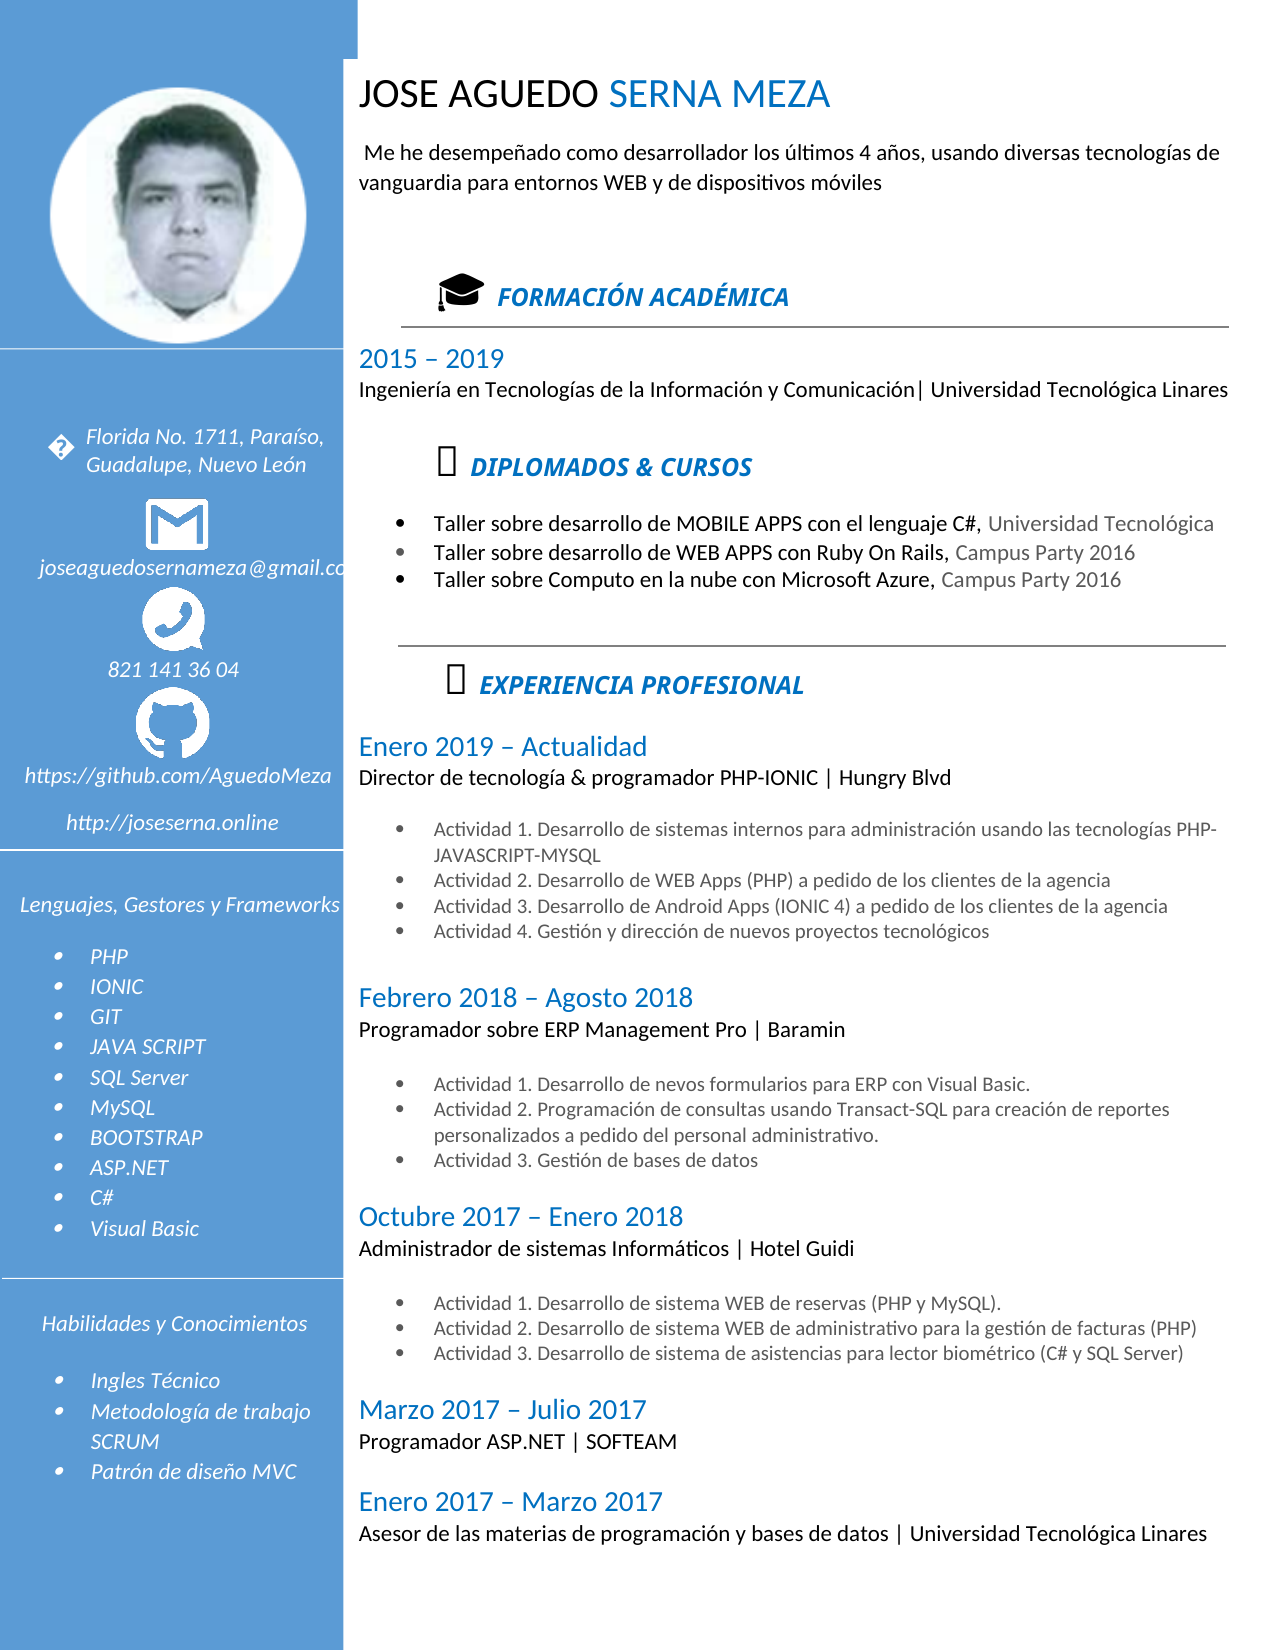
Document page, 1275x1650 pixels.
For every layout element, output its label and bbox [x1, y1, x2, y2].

picture [136, 687, 210, 761]
picture [16, 0, 343, 431]
picture [145, 493, 209, 556]
picture [142, 587, 205, 651]
